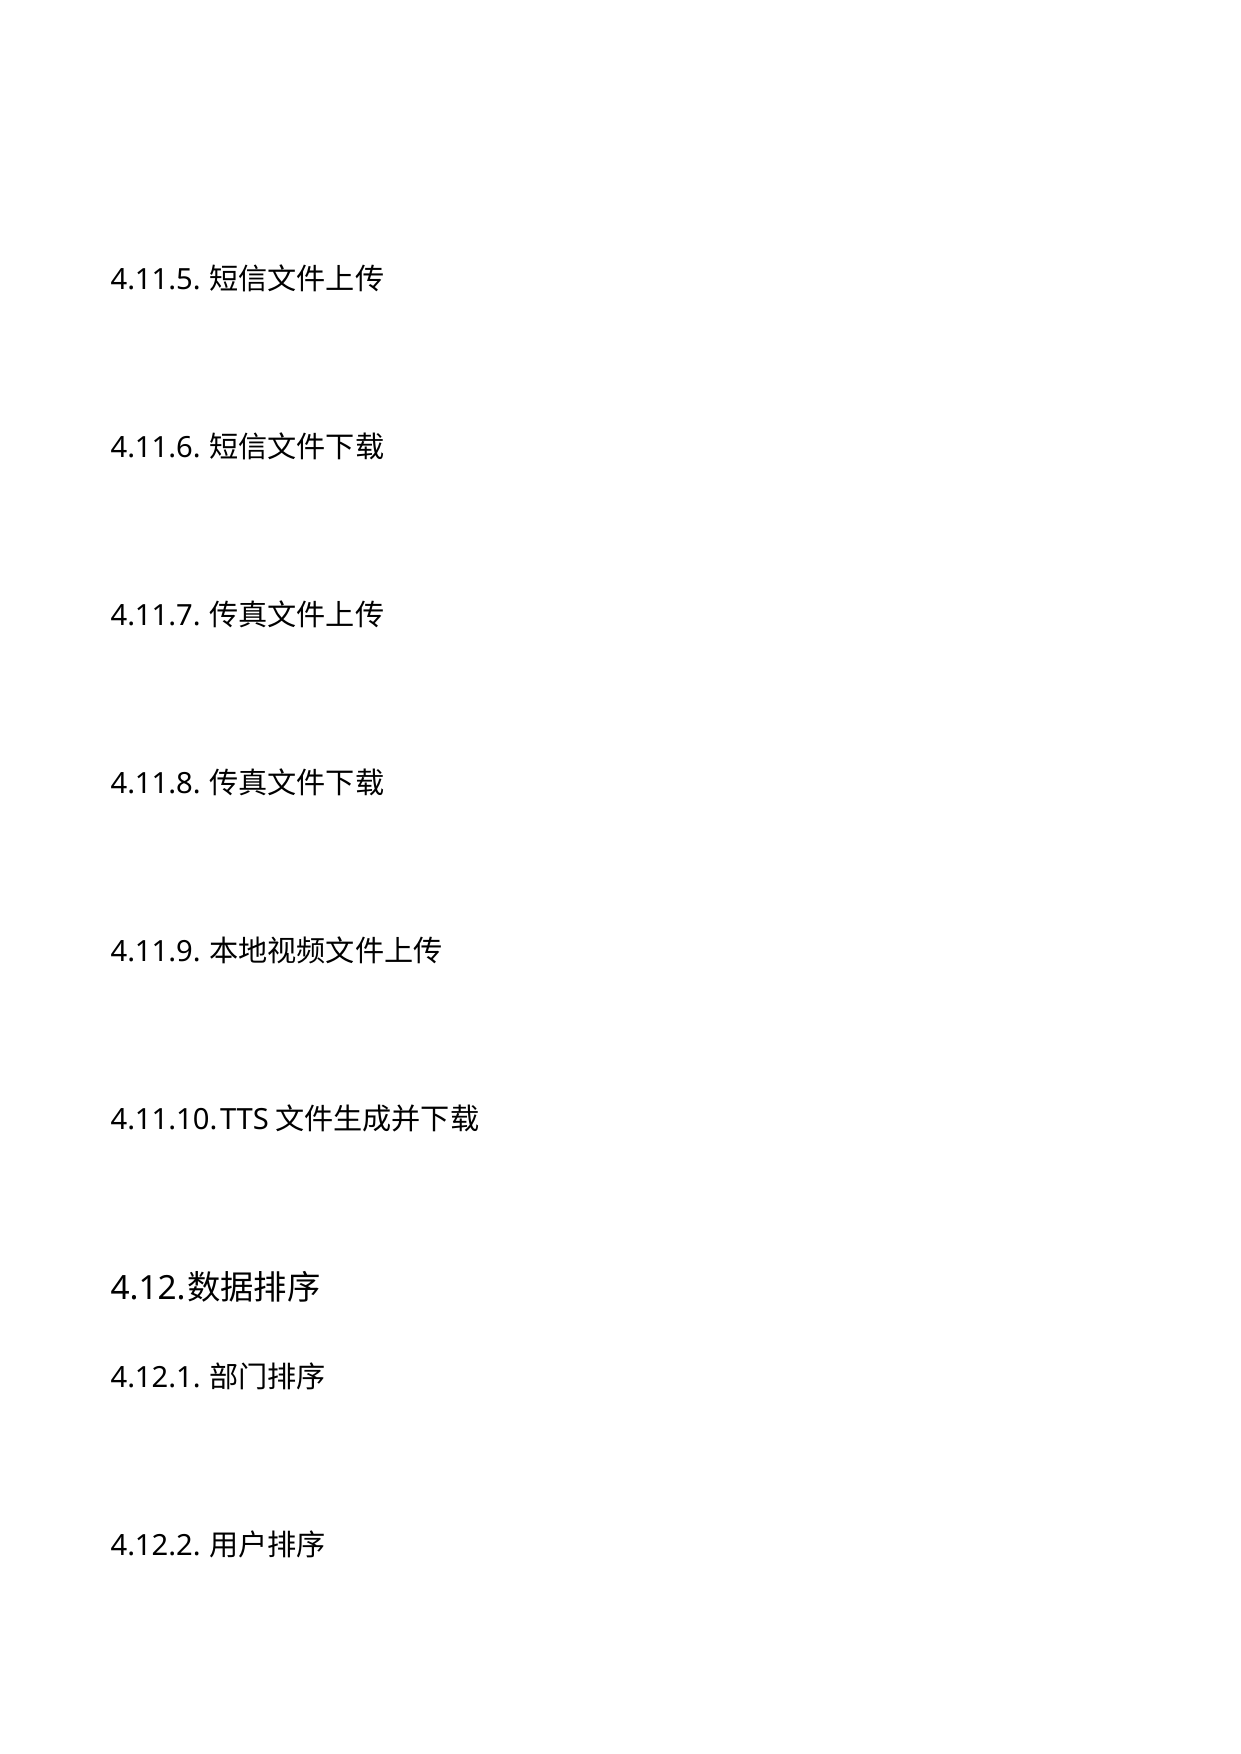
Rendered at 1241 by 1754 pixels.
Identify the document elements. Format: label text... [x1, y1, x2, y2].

list 数据排序 [110, 1253, 1130, 1318]
list 传真文件上传 [110, 580, 1130, 645]
list 传真文件下载 [110, 748, 1130, 813]
list 部门排序 [110, 1342, 1130, 1407]
list 用户排序 [110, 1510, 1130, 1575]
list 短信文件上传 [110, 244, 1130, 309]
list TTS文件生成并下载 [110, 1084, 1130, 1149]
list 短信文件下载 [110, 412, 1130, 477]
list 本地视频文件上传 [110, 916, 1130, 981]
